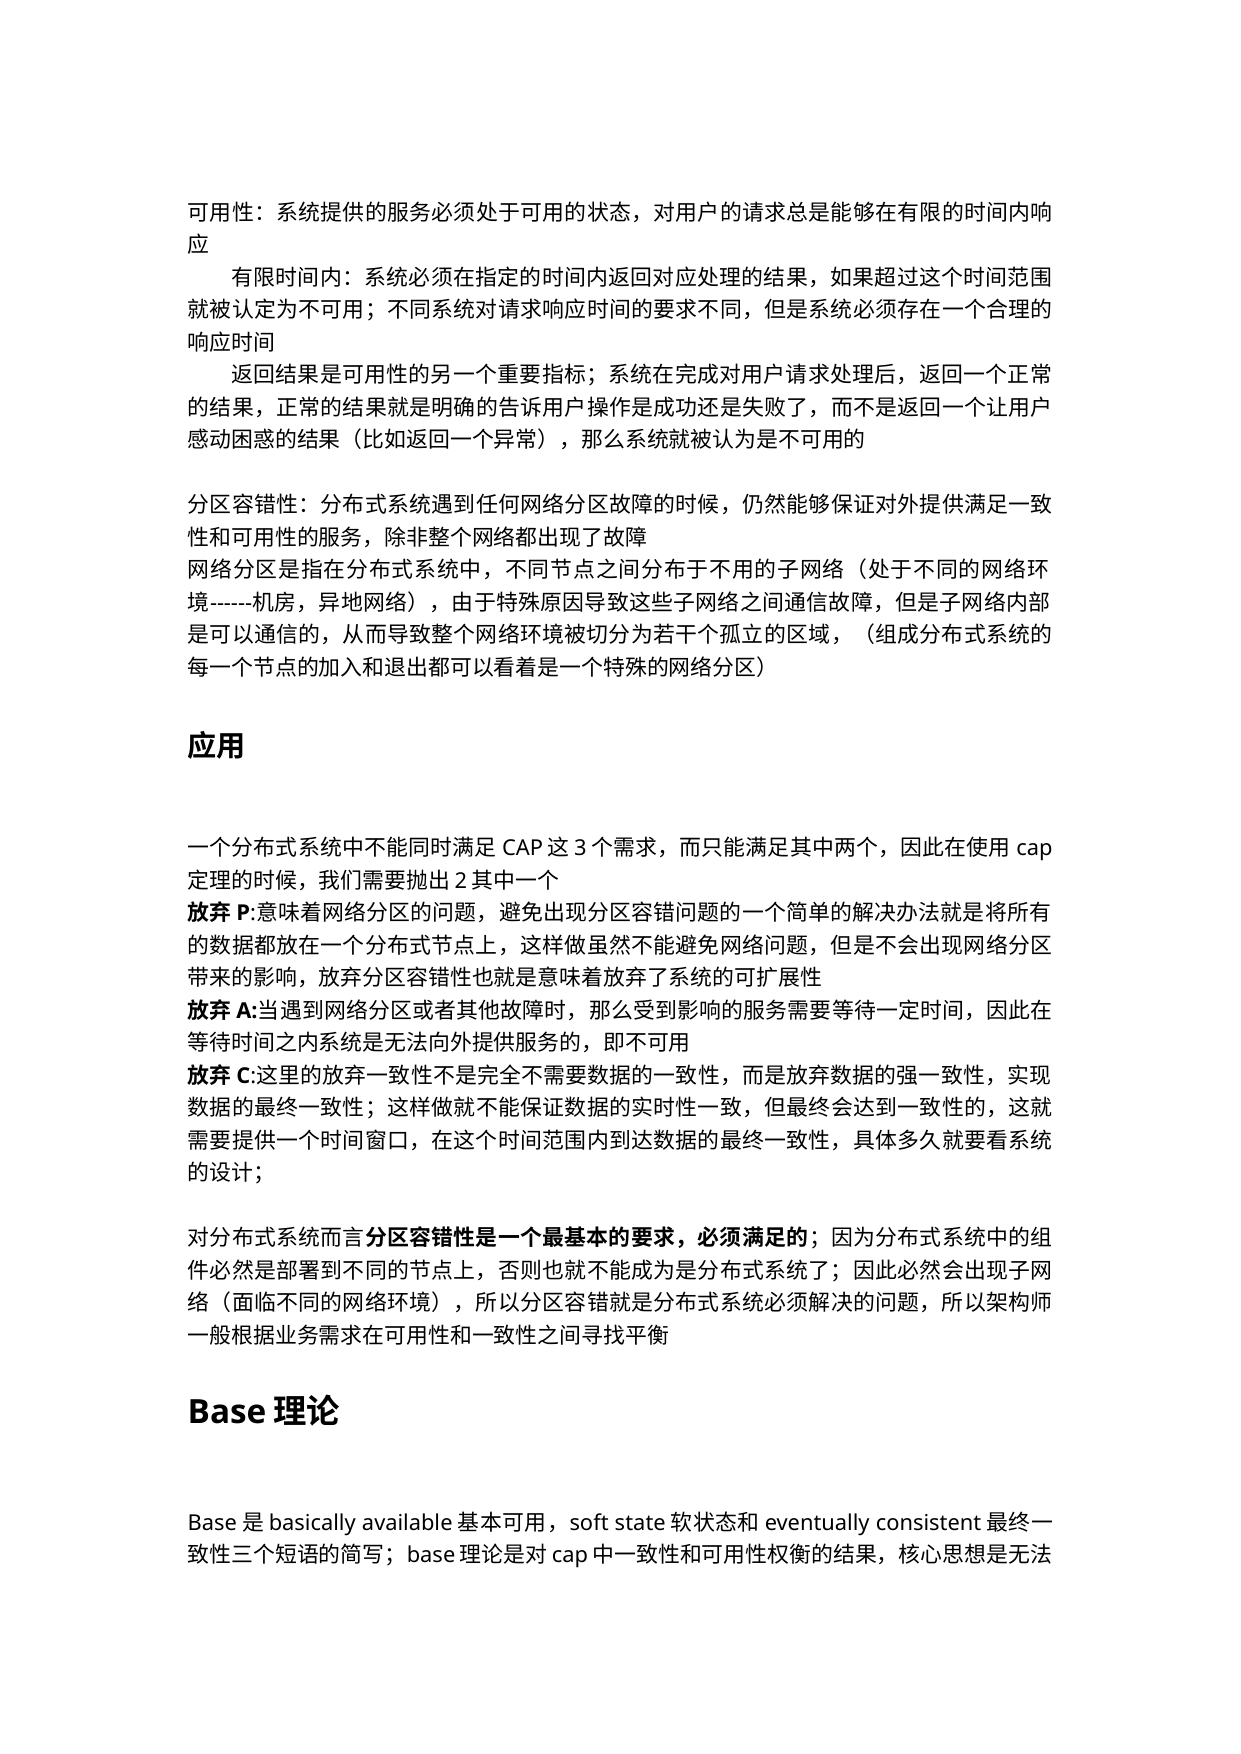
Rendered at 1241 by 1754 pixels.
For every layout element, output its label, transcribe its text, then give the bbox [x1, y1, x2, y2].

text 放弃C:这里的放弃一致性不是完全不需要数据的一致性，而是放弃数据的强一致性，实现数据的最终一致性；这样做就不能保证数据的实时性一致，但最终会达到一致性的，这就需要提供一个时间窗口，在这个时间范围内到达数据的最终一致性，具体多久就要看系统的设计； [187, 1057, 1053, 1187]
text 有限时间内：系统必须在指定的时间内返回对应处理的结果，如果超过这个时间范围就被认定为不可用；不同系统对请求响应时间的要求不同，但是系统必须存在一个合理的响应时间 [187, 259, 1053, 357]
text 可用性：系统提供的服务必须处于可用的状态，对用户的请求总是能够在有限的时间内响应 [187, 194, 1053, 259]
subtitle Base理论 [187, 1377, 1053, 1442]
text 对分布式系统而言分区容错性是一个最基本的要求，必须满足的；因为分布式系统中的组件必然是部署到不同的节点上，否则也就不能成为是分布式系统了；因此必然会出现子网络（面临不同的网络环境），所以分区容错就是分布式系统必须解决的问题，所以架构师一般根据业务需求在可用性和一致性之间寻找平衡 [187, 1220, 1053, 1350]
text 返回结果是可用性的另一个重要指标；系统在完成对用户请求处理后，返回一个正常的结果，正常的结果就是明确的告诉用户操作是成功还是失败了，而不是返回一个让用户感动困惑的结果（比如返回一个异常），那么系统就被认为是不可用的 [187, 357, 1053, 454]
text 放弃P:意味着网络分区的问题，避免出现分区容错问题的一个简单的解决办法就是将所有的数据都放在一个分布式节点上，这样做虽然不能避免网络问题，但是不会出现网络分区带来的影响，放弃分区容错性也就是意味着放弃了系统的可扩展性 [187, 895, 1053, 992]
text 网络分区是指在分布式系统中，不同节点之间分布于不用的子网络（处于不同的网络环境------机房，异地网络），由于特殊原因导致这些子网络之间通信故障，但是子网络内部是可以通信的，从而导致整个网络环境被切分为若干个孤立的区域，（组成分布式系统的每一个节点的加入和退出都可以看着是一个特殊的网络分区） [187, 552, 1053, 682]
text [187, 1504, 1053, 1569]
text 放弃A:当遇到网络分区或者其他故障时，那么受到影响的服务需要等待一定时间，因此在等待时间之内系统是无法向外提供服务的，即不可用 [187, 992, 1053, 1057]
subtitle 应用 [187, 711, 1053, 776]
text 一个分布式系统中不能同时满足CAP这3个需求，而只能满足其中两个，因此在使用cap定理的时候，我们需要抛出2其中一个 [187, 830, 1053, 895]
text 分区容错性：分布式系统遇到任何网络分区故障的时候，仍然能够保证对外提供满足一致性和可用性的服务，除非整个网络都出现了故障 [187, 487, 1053, 552]
